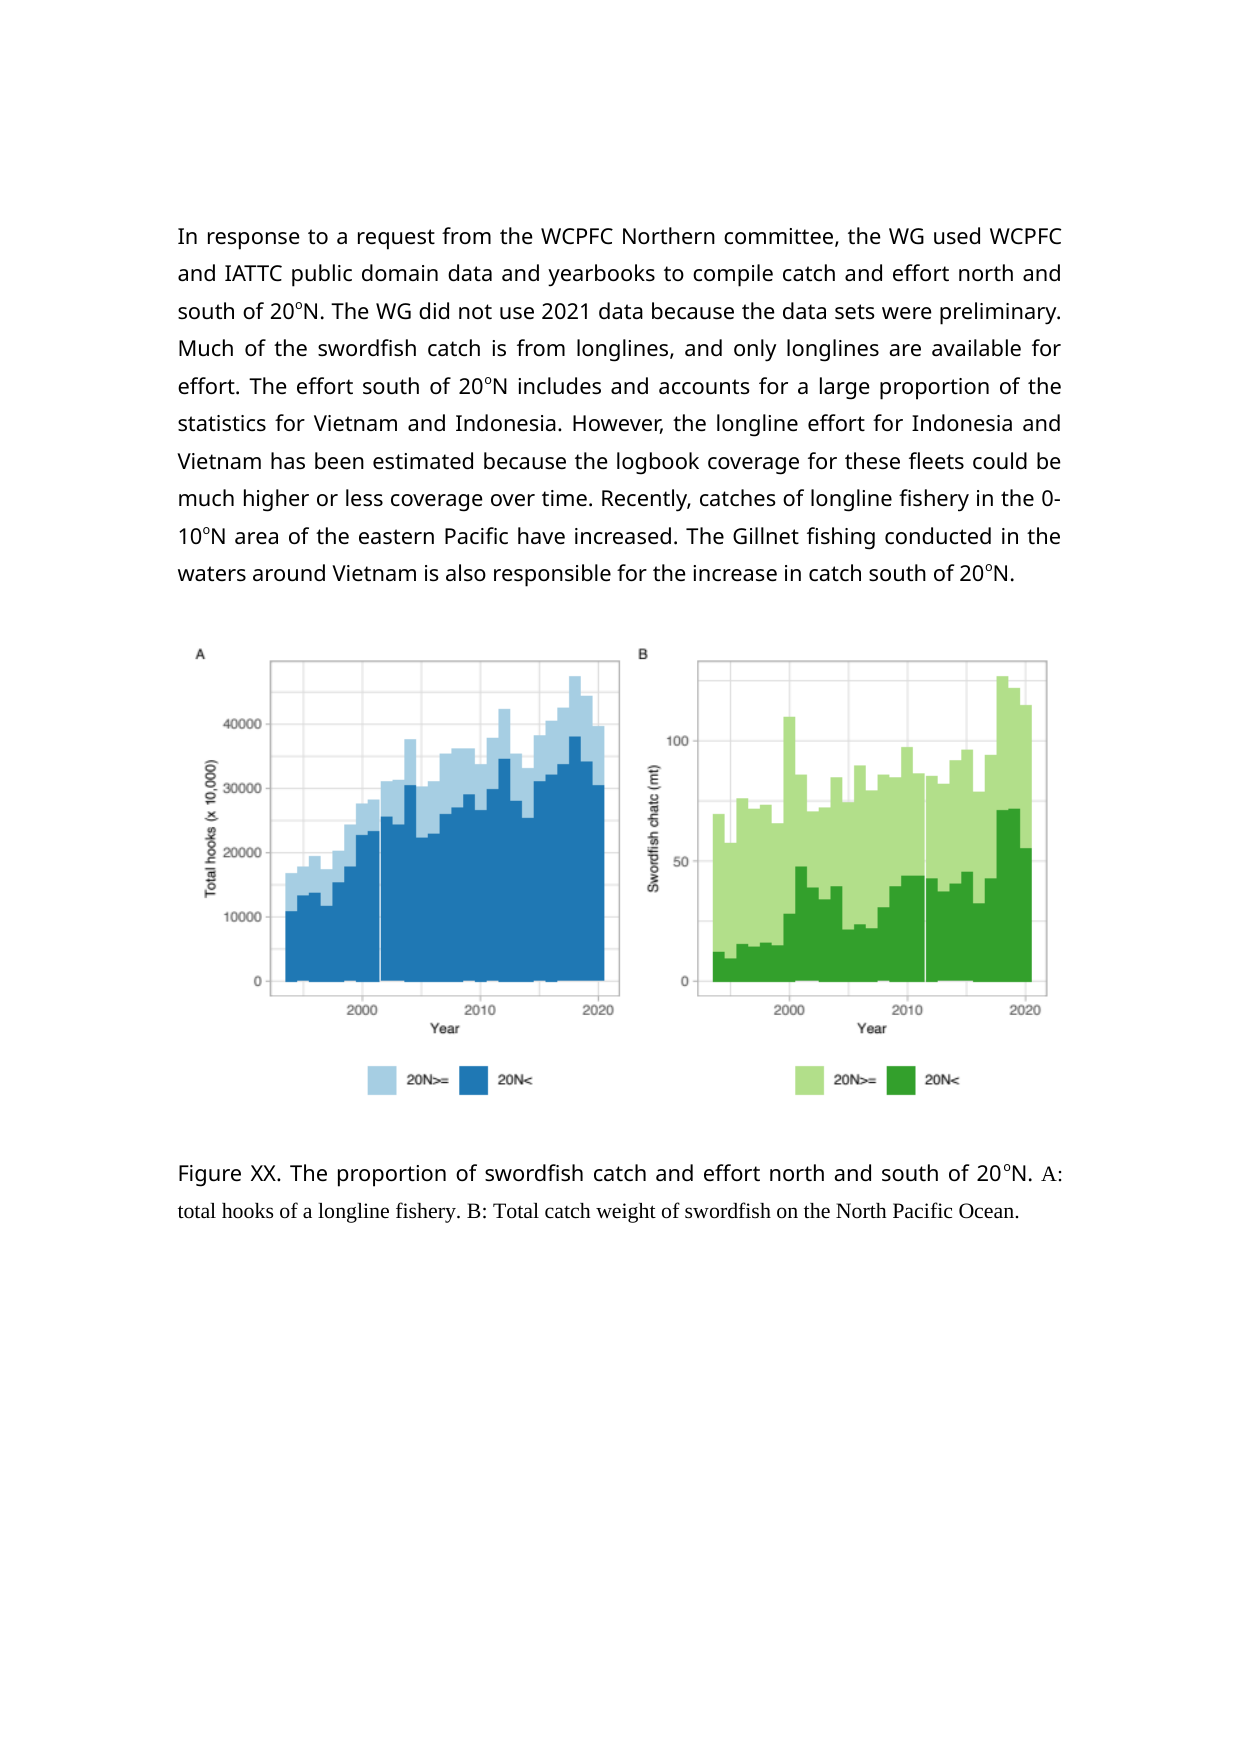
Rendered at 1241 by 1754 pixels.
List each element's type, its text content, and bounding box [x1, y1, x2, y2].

text In response to a request from the WCPFC Northern committee, the WG used WCPFC and IATTC public domain data and yearbooks to compile catch and effort north and south of 20oN. The WG did not use 2021 data because the data sets were preliminary. Much of the swordfish catch is from longlines, and only longlines are available for effort. The effort south of 20oN includes and accounts for a large proportion of the statistics for Vietnam and Indonesia. However, the longline effort for Indonesia and Vietnam has been estimated because the logbook coverage for these fleets could be much higher or less coverage over time. Recently, catches of longline fishery in the 0-10oN area of the eastern Pacific have increased. The Gillnet fishing conducted in the waters around Vietnam is also responsible for the increase in catch south of 20oN. [177, 217, 1063, 592]
text Figure XX. The proportion of swordfish catch and effort north and south of 20oN. A: total hooks of a longline fishery. B: Total catch weight of swordfish on the North Pacific Ocean. [177, 1154, 1063, 1229]
